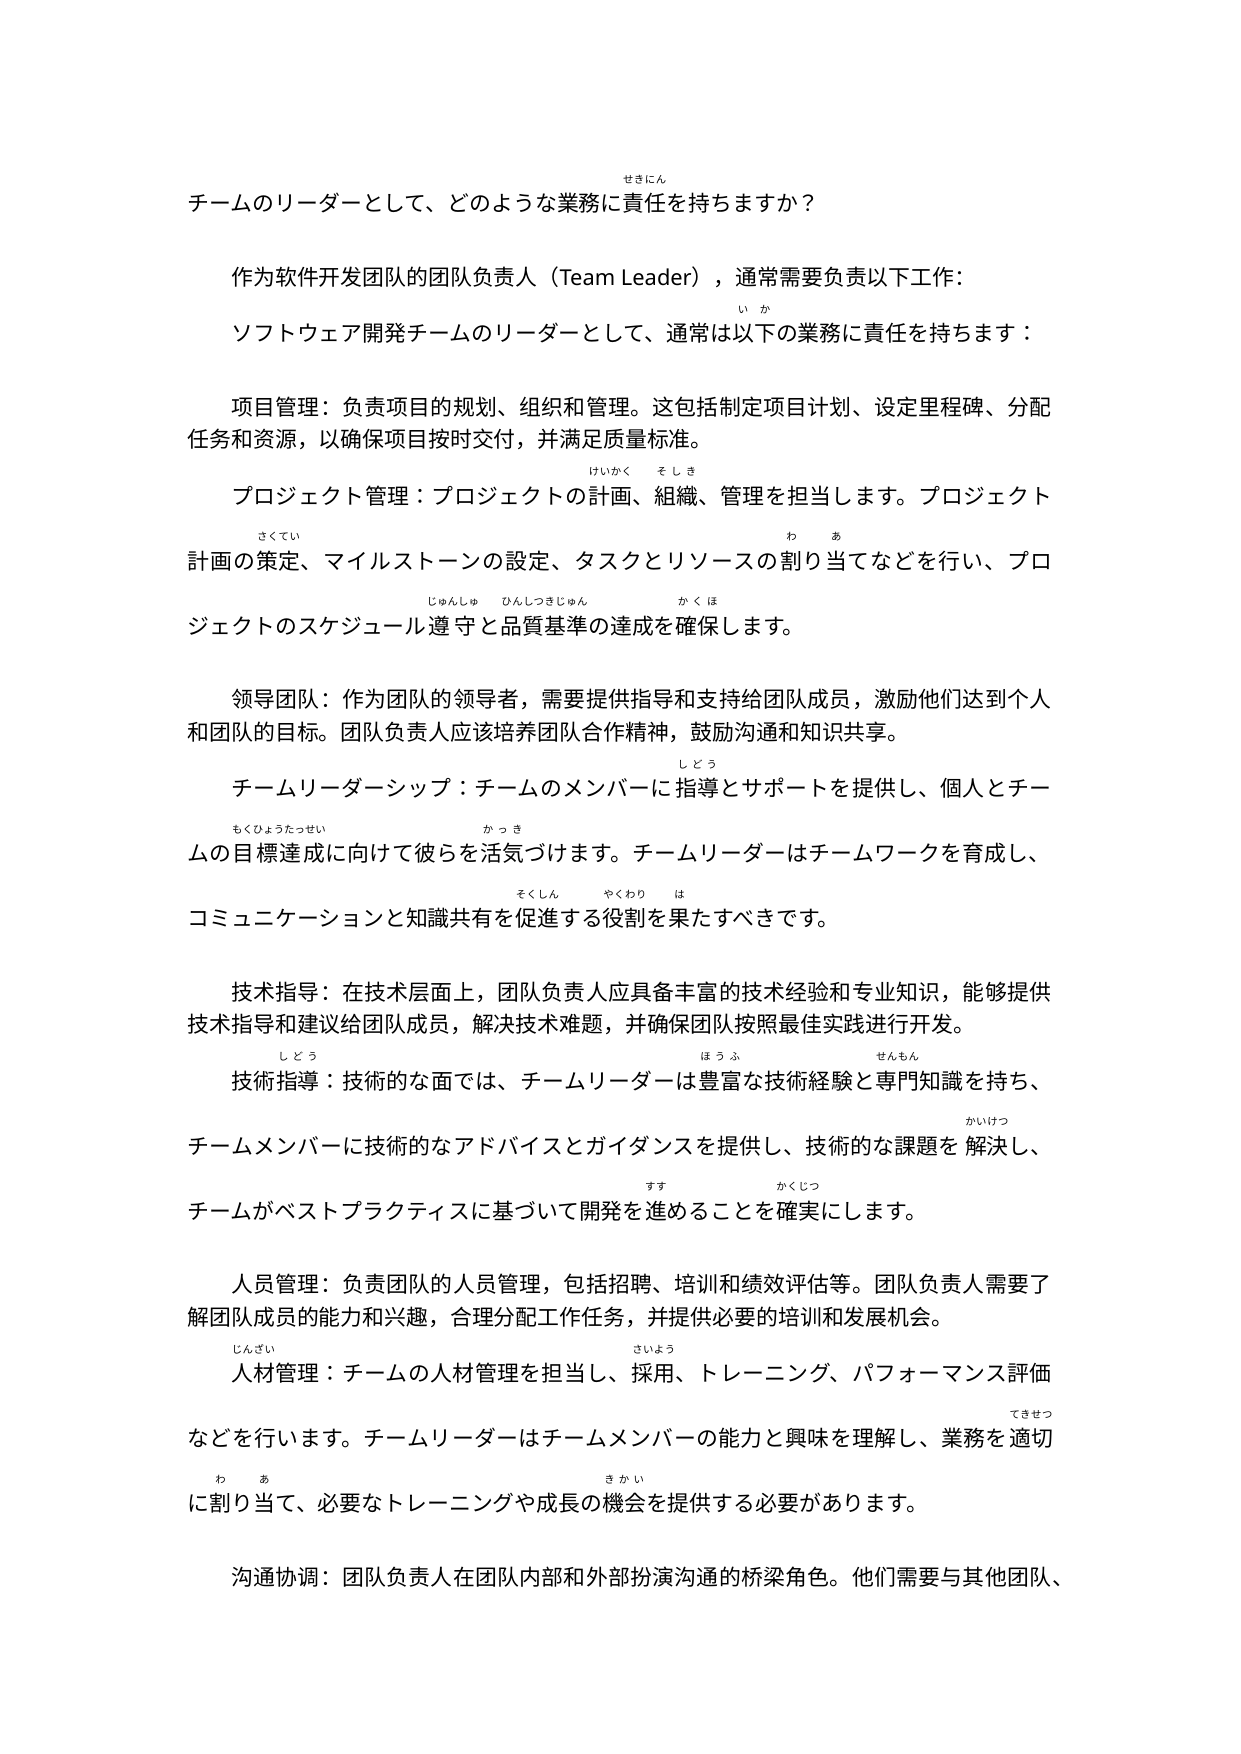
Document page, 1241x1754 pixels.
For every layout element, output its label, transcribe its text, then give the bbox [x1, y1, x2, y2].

text 项目管理：负责项目的规划、组织和管理。这包括制定项目计划、设定里程碑、分配任务和资源，以确保项目按时交付，并满足质量标准。 [187, 389, 1053, 454]
text 管理：チームの人材管理を担当し、、トレーニング、パフォーマンス評価などを行います。チームリーダーはチームメンバーの能力と興味を理解し、業務をにりて、必要なトレーニングや成長のを提供する必要があります。 [187, 1332, 1053, 1527]
text 领导团队：作为团队的领导者，需要提供指导和支持给团队成员，激励他们达到个人和团队的目标。团队负责人应该培养团队合作精神，鼓励沟通和知识共享。 [187, 682, 1053, 747]
text チームリーダーシップ：チームのメンバーにとサポートを提供し、個人とチームのに向けて彼らをづけます。チームリーダーはチームワークを育成し、コミュニケーションと知識共有をするをたすべきです。 [187, 747, 1053, 942]
text チームのリーダーとして、どのような業務にを持ちますか？ [187, 162, 1053, 227]
text 作为软件开发团队的团队负责人（Team Leader），通常需要负责以下工作： [187, 259, 1053, 292]
text ソフトウェア開発チームのリーダーとして、通常はの業務に責任を持ちます： [187, 292, 1053, 357]
text 人员管理：负责团队的人员管理，包括招聘、培训和绩效评估等。团队负责人需要了解团队成员的能力和兴趣，合理分配工作任务，并提供必要的培训和发展机会。 [187, 1267, 1053, 1332]
text 技術：技術的な面では、チームリーダーはな技術経験と知識を持ち、チームメンバーに技術的なアドバイスとガイダンスを提供し、技術的な課題をし、チームがベストプラクティスに基づいて開発をめることをにします。 [187, 1039, 1053, 1234]
text 技术指导：在技术层面上，团队负责人应具备丰富的技术经验和专业知识，能够提供技术指导和建议给团队成员，解决技术难题，并确保团队按照最佳实践进行开发。 [187, 974, 1053, 1039]
text プロジェクト管理：プロジェクトの、、管理を担当します。プロジェクト計画の、マイルストーンの設定、タスクとリソースのりてなどを行い、プロジェクトのスケジュールとの達成をします。 [187, 454, 1053, 649]
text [187, 1559, 1053, 1592]
